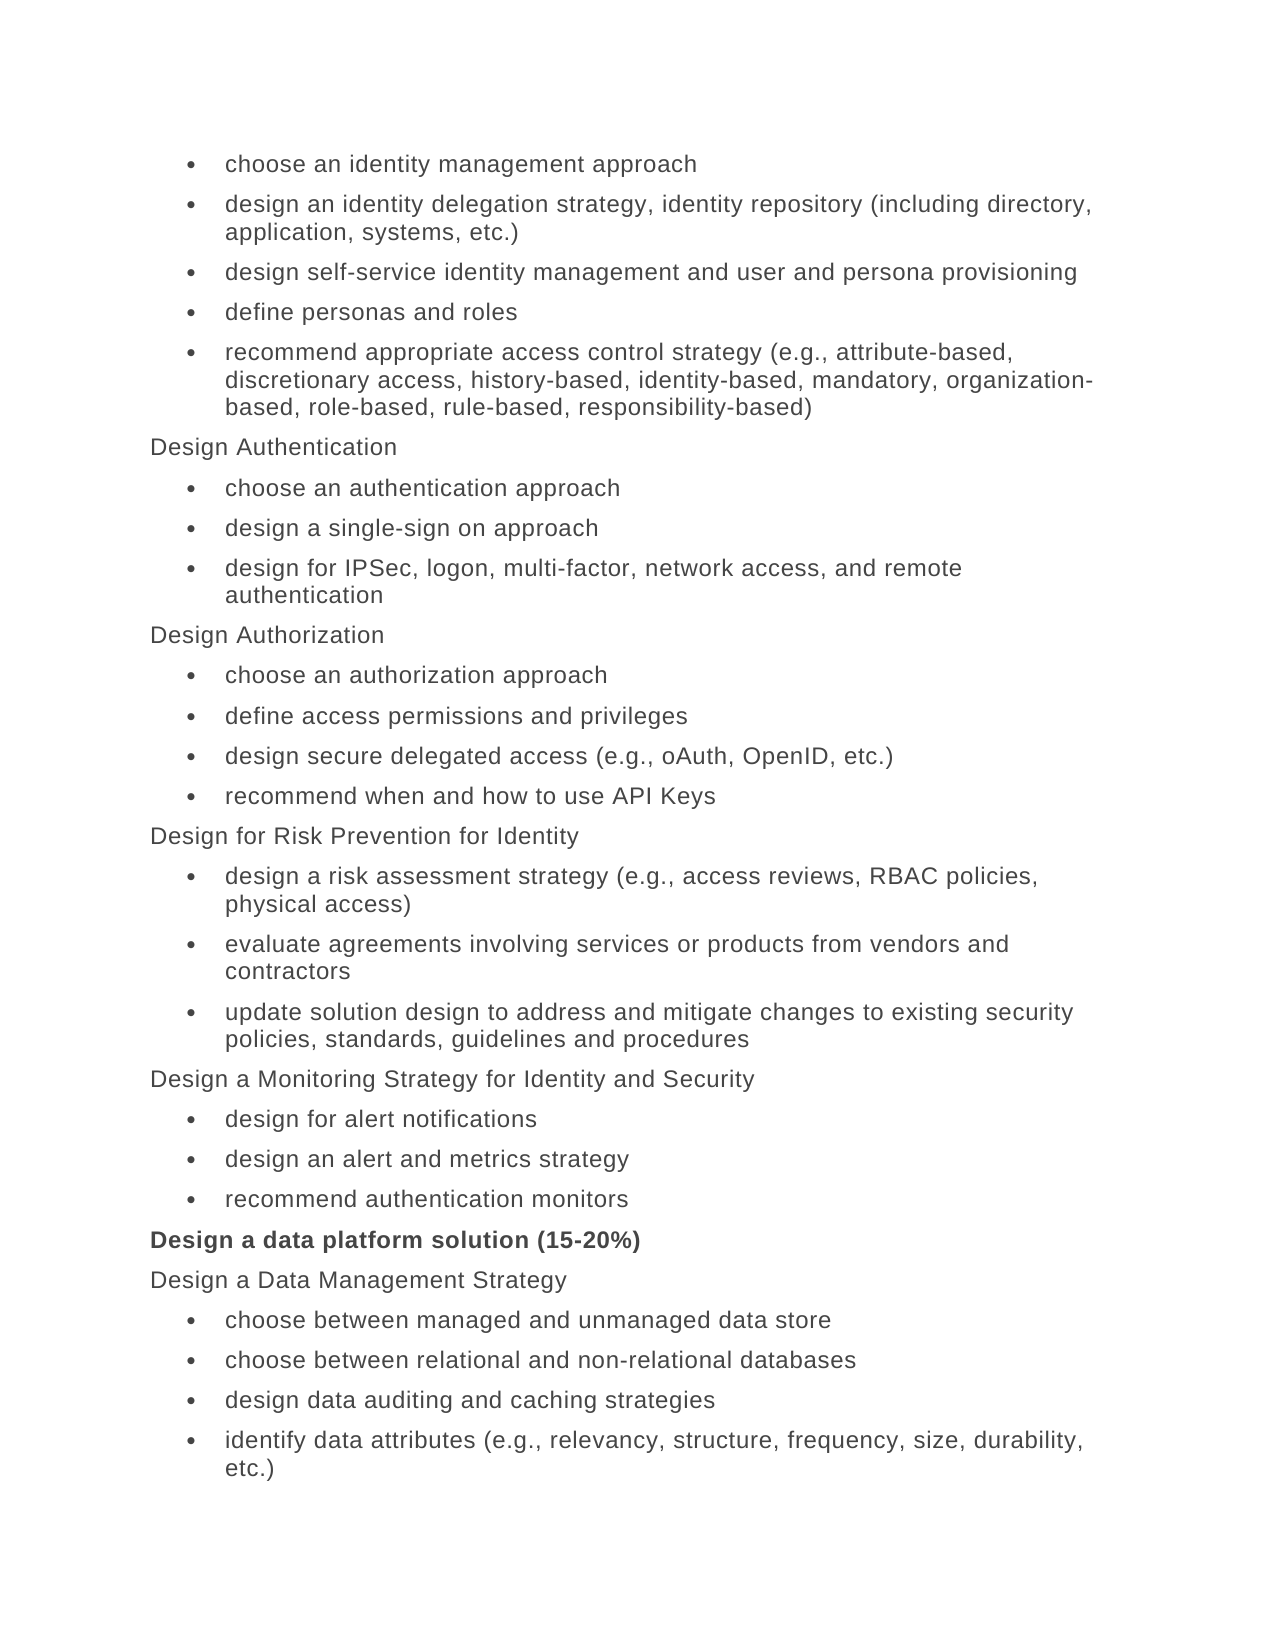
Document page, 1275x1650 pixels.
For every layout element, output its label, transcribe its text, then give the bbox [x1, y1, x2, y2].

text Design a Data Management Strategy [150, 1266, 1125, 1293]
text Design a Monitoring Strategy for Identity and Security [150, 1065, 1125, 1093]
list design data auditing and caching strategies [187, 1386, 1125, 1413]
text Design a data platform solution (15-20%) [150, 1226, 1125, 1253]
list choose between managed and unmanaged data store [187, 1306, 1125, 1333]
list design secure delegated access (e.g., oAuth, OpenID, etc.) [187, 742, 1125, 769]
list design a risk assessment strategy (e.g., access reviews, RBAC policies, physical access) [187, 862, 1125, 917]
list define personas and roles [187, 298, 1125, 326]
list design an alert and metrics strategy [187, 1145, 1125, 1173]
list evaluate agreements involving services or products from vendors and contractors [187, 930, 1125, 985]
list design an identity delegation strategy, identity repository (including directory, application, systems, etc.) [187, 190, 1125, 245]
list choose an authentication approach [187, 473, 1125, 501]
list recommend when and how to use API Keys [187, 782, 1125, 809]
list design for alert notifications [187, 1105, 1125, 1133]
list design self-service identity management and user and persona provisioning [187, 258, 1125, 285]
list recommend appropriate access control strategy (e.g., attribute-based, discretionary access, history-based, identity-based, mandatory, organization-based, role-based, rule-based, responsibility-based) [187, 338, 1125, 421]
list choose an authorization approach [187, 661, 1125, 689]
list define access permissions and privileges [187, 702, 1125, 729]
list update solution design to address and mitigate changes to existing security policies, standards, guidelines and procedures [187, 997, 1125, 1053]
list choose an identity management approach [187, 150, 1125, 178]
text Design for Risk Prevention for Identity [150, 822, 1125, 849]
list identify data attributes (e.g., relevancy, structure, frequency, size, durability, etc.) [187, 1426, 1125, 1481]
list recommend authentication monitors [187, 1185, 1125, 1213]
list design a single-sign on approach [187, 513, 1125, 541]
list design for IPSec, logon, multi-factor, network access, and remote authentication [187, 554, 1125, 609]
text Design Authorization [150, 621, 1125, 649]
text Design Authentication [150, 433, 1125, 461]
list choose between relational and non-relational databases [187, 1346, 1125, 1373]
